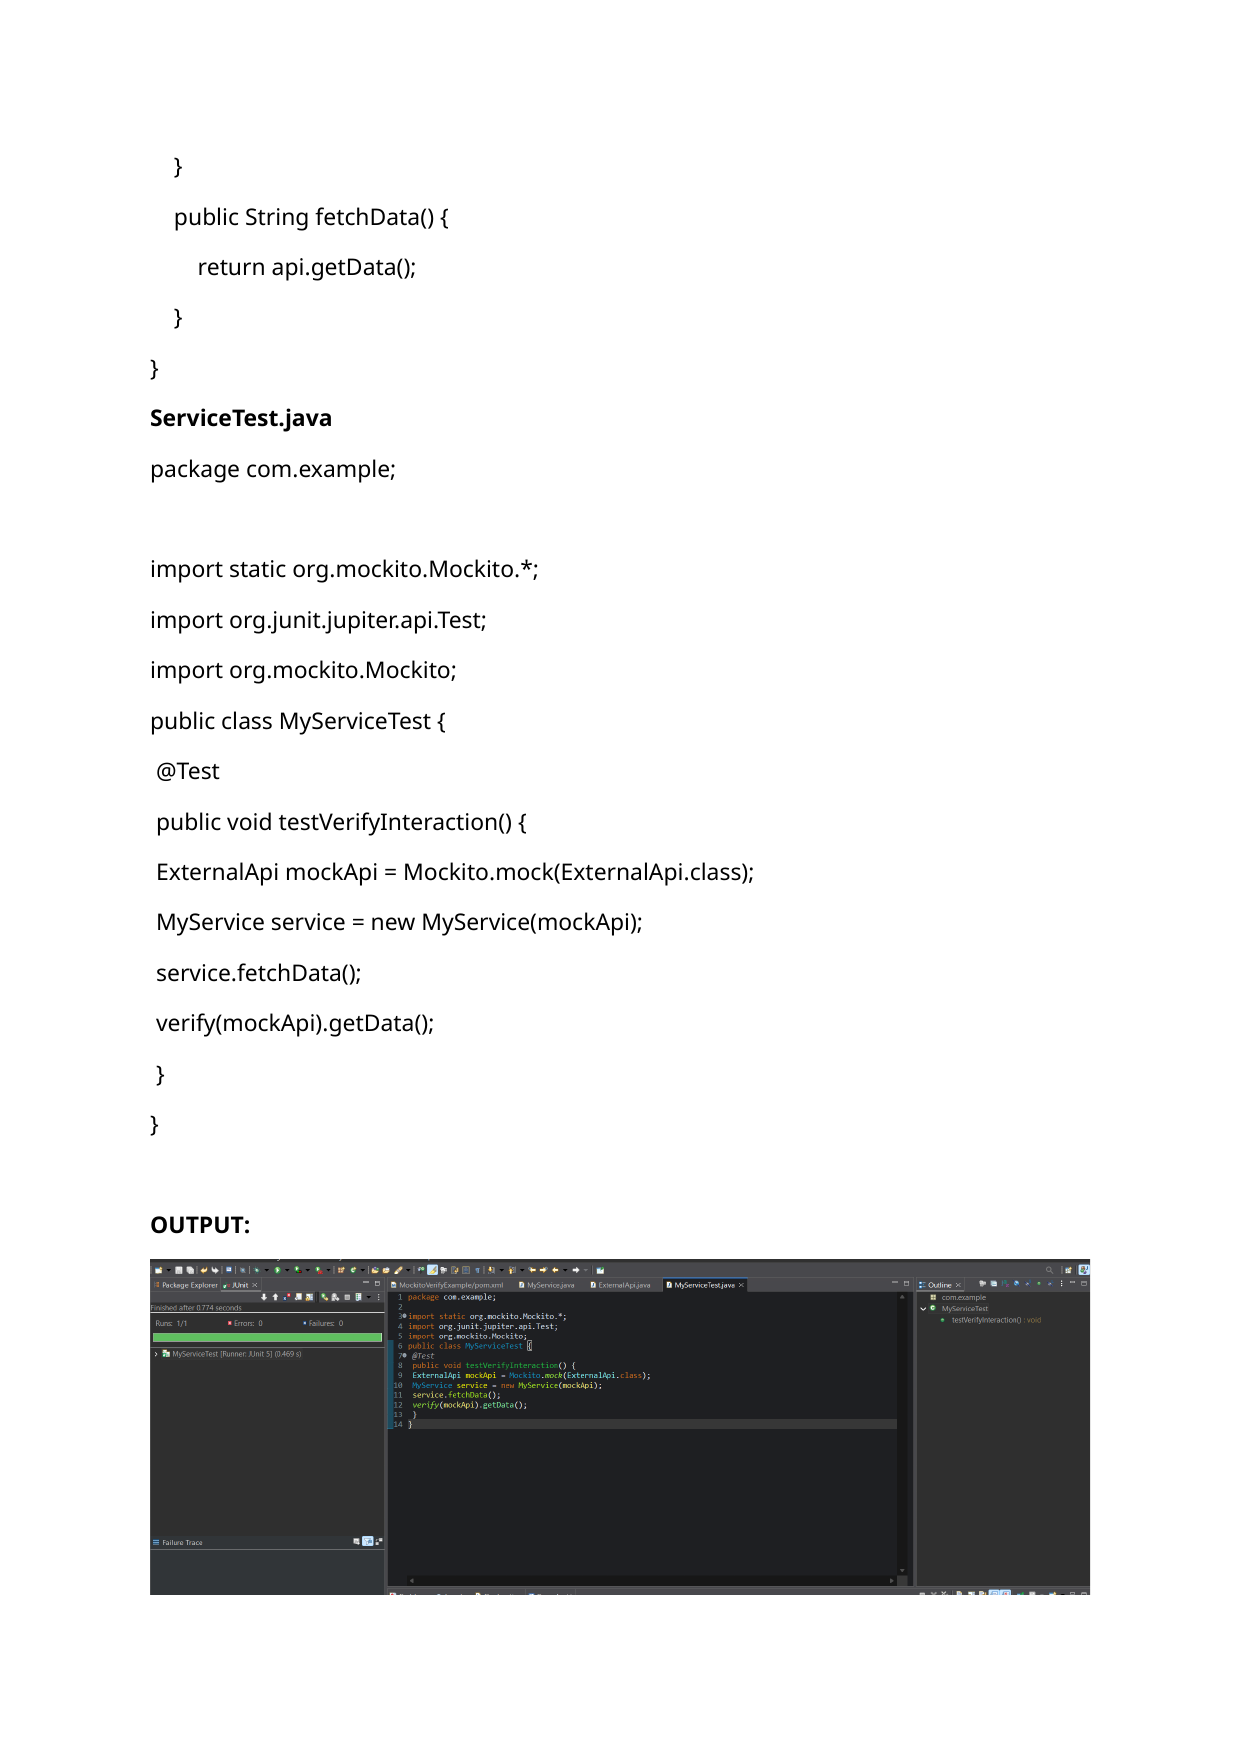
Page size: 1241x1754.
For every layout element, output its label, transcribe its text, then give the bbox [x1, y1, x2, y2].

text } [150, 301, 1090, 332]
picture [150, 1259, 1091, 1595]
text public class MyServiceTest { [150, 704, 1090, 736]
text public String fetchData() { [150, 200, 1090, 232]
text OUTPUT: [150, 1209, 1090, 1240]
text } [150, 1057, 1090, 1089]
text @Test [150, 755, 1090, 786]
text } [150, 1108, 1090, 1139]
text MyService service = new MyService(mockApi); [150, 906, 1090, 937]
text service.fetchData(); [150, 957, 1090, 988]
text } [150, 150, 1090, 181]
text import org.mockito.Mockito; [150, 654, 1090, 685]
text verify(mockApi).getData(); [150, 1007, 1090, 1038]
text ServiceTest.java [150, 402, 1090, 433]
text package com.example; [150, 452, 1090, 484]
text return api.getData(); [150, 251, 1090, 282]
text import org.junit.jupiter.api.Test; [150, 604, 1090, 635]
text ExternalApi mockApi = Mockito.mock(ExternalApi.class); [150, 856, 1090, 887]
text public void testVerifyInteraction() { [150, 805, 1090, 837]
text } [150, 352, 1090, 383]
text import static org.mockito.Mockito.*; [150, 553, 1090, 584]
